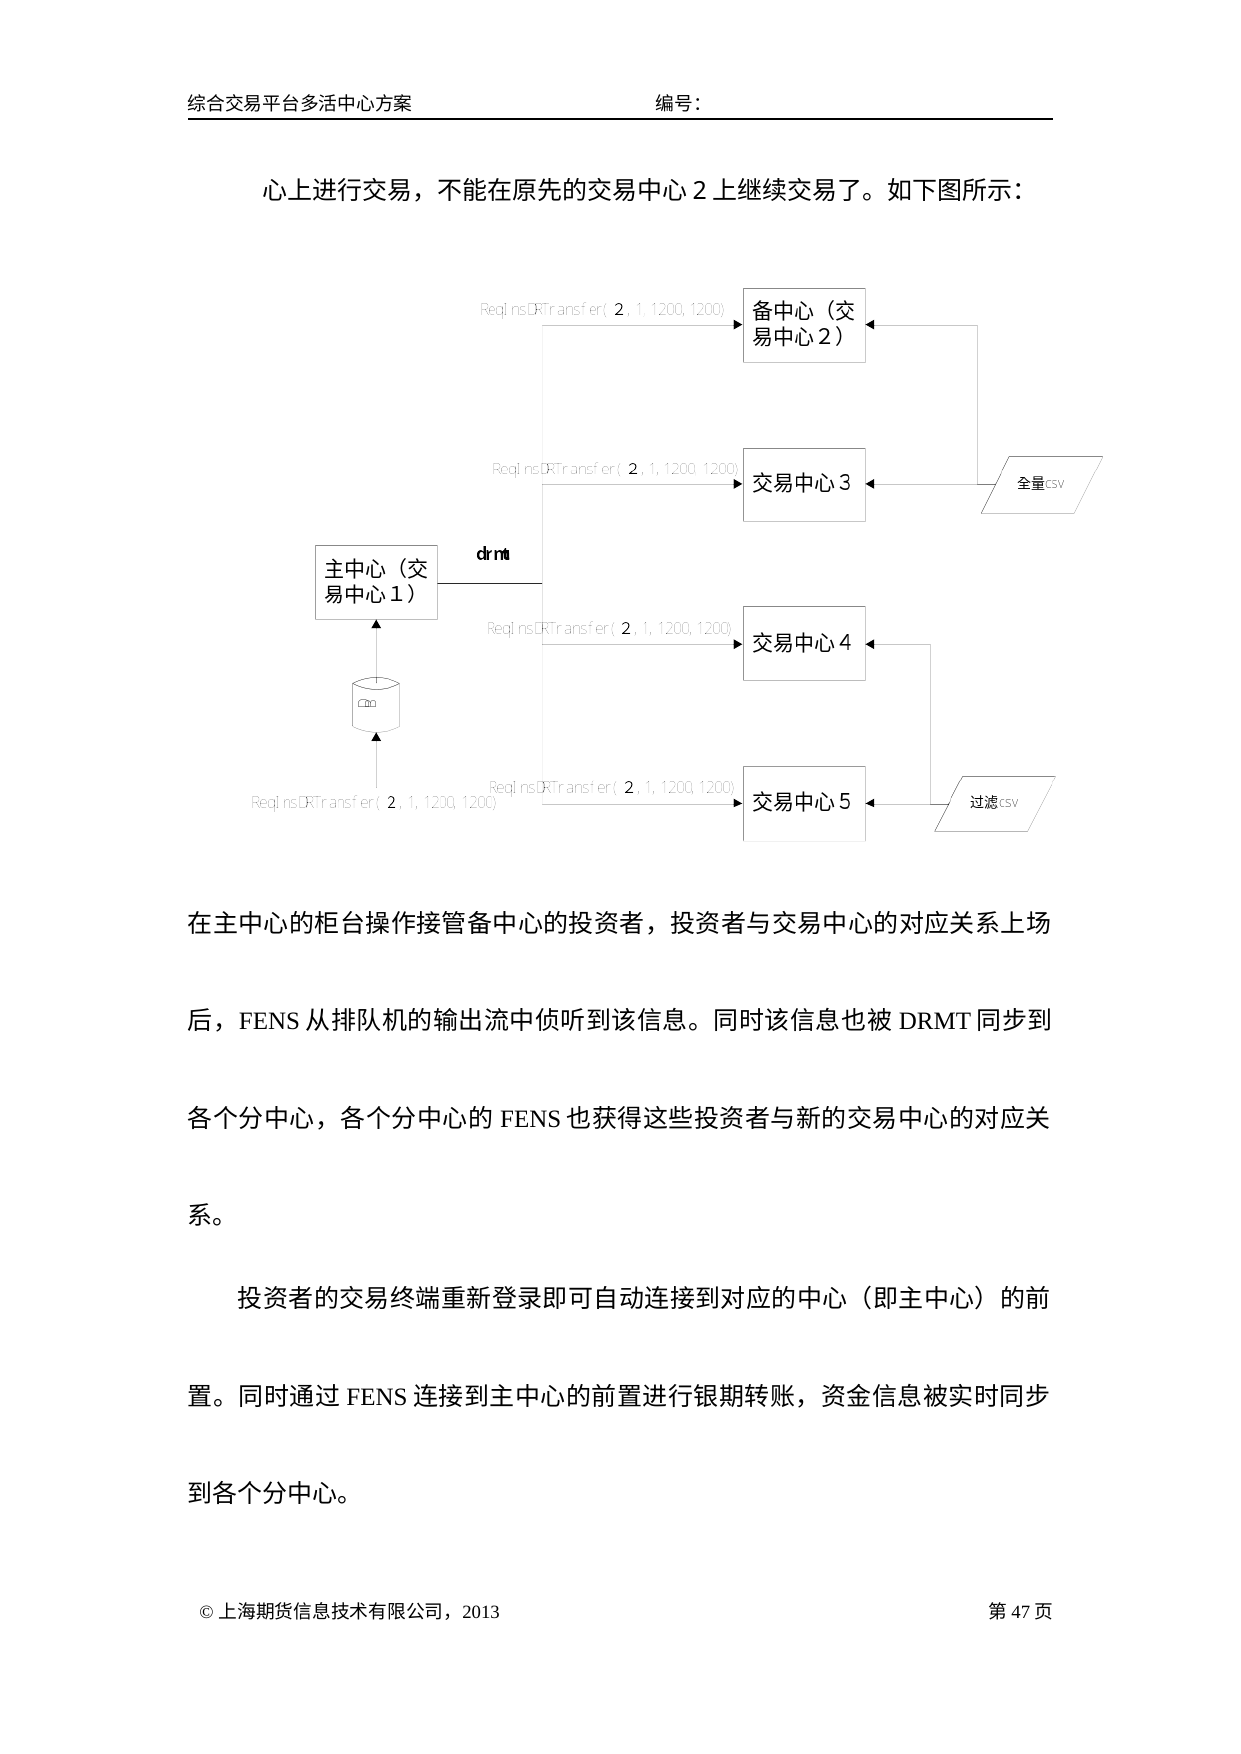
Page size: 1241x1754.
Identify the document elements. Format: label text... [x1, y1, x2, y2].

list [262, 156, 1053, 221]
text 在主中心的柜台操作接管备中心的投资者，投资者与交易中心的对应关系上场后，FENS从排队机的输出流中侦听到该信息。同时该信息也被DRMT同步到各个分中心，各个分中心的FENS也获得这些投资者与新的交易中心的对应关系。 [187, 271, 1053, 1246]
text 投资者的交易终端重新登录即可自动连接到对应的中心（即主中心）的前置。同时通过FENS连接到主中心的前置进行银期转账，资金信息被实时同步到各个分中心。 [187, 1264, 1053, 1524]
